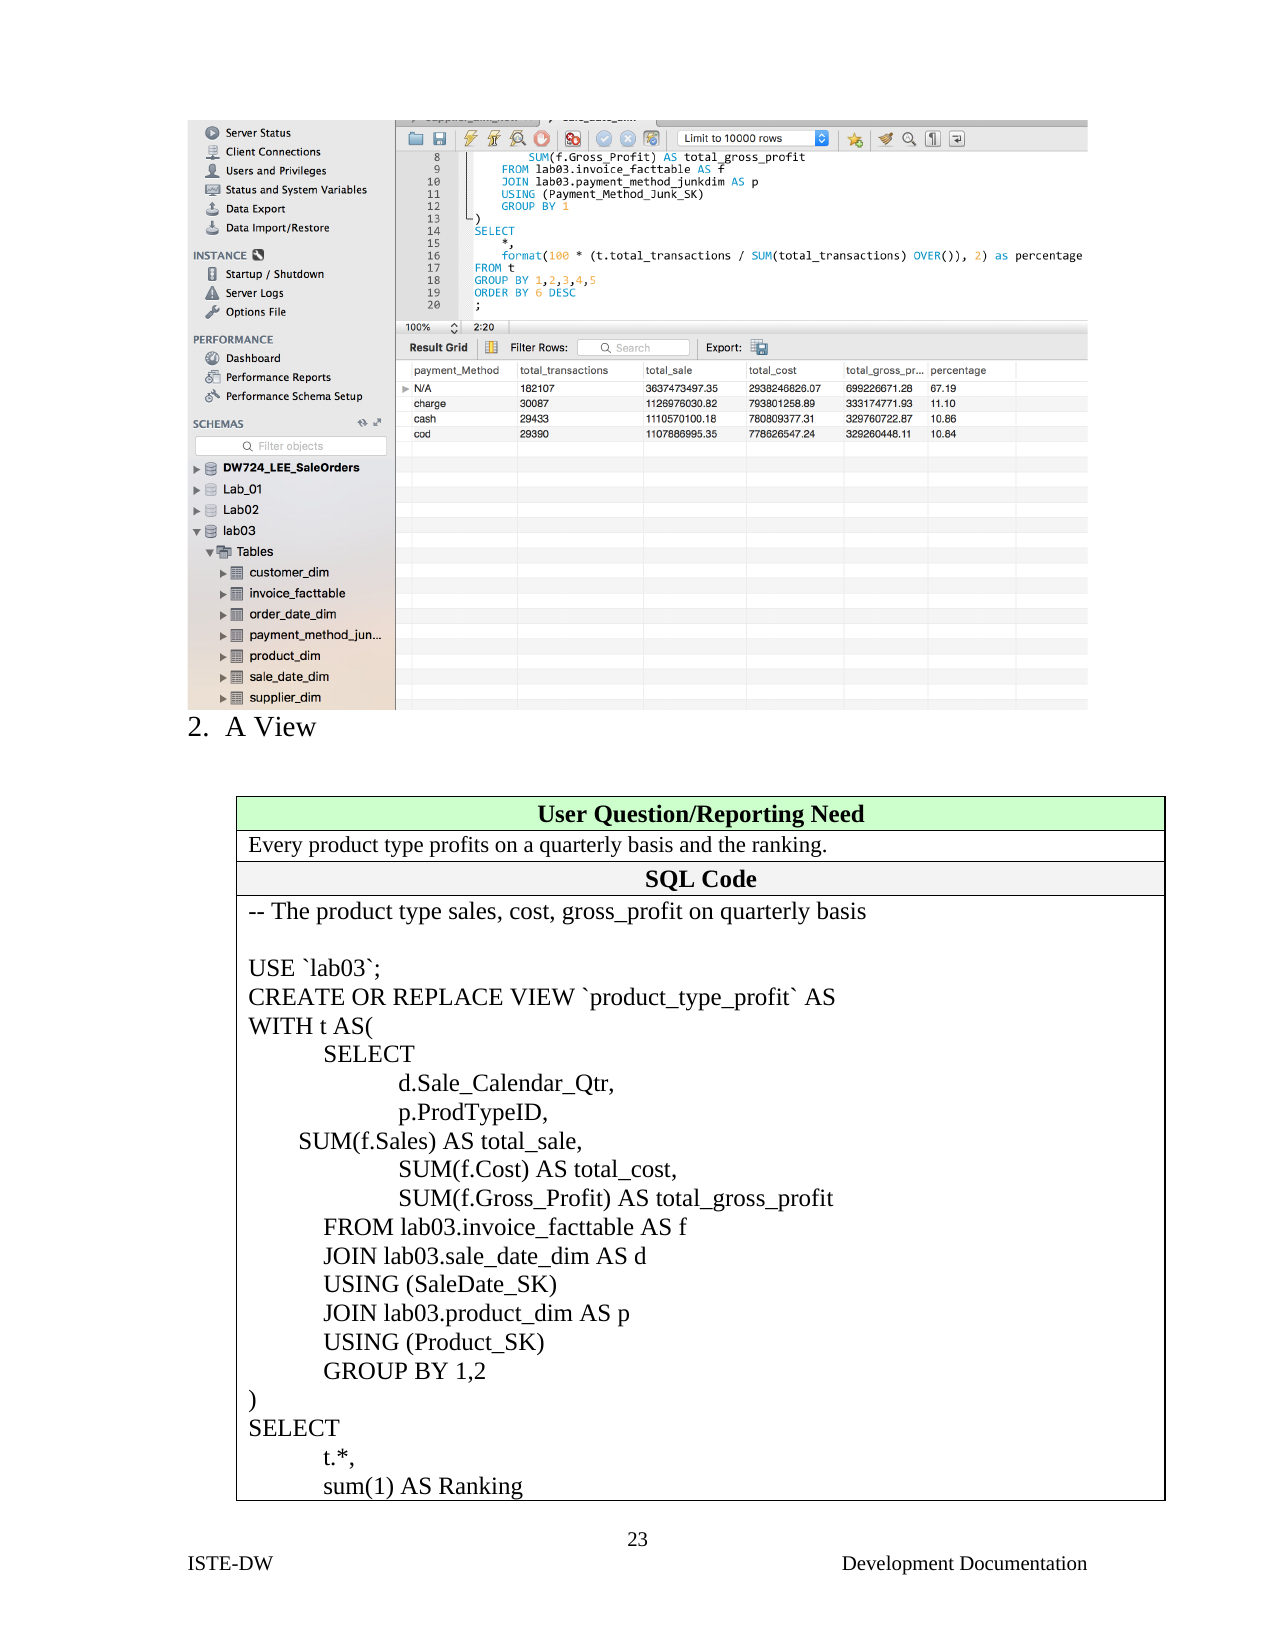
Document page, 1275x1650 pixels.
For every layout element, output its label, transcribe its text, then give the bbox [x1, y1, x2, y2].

table_cell Every product type profits on a quarterly basis and the ranking. [237, 831, 1164, 861]
table_header User Question/Reporting Need [237, 797, 1164, 830]
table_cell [237, 896, 1164, 1499]
picture [187, 120, 1088, 710]
subtitle 2. A View [187, 710, 1087, 743]
table_cell SQL Code [237, 862, 1164, 895]
